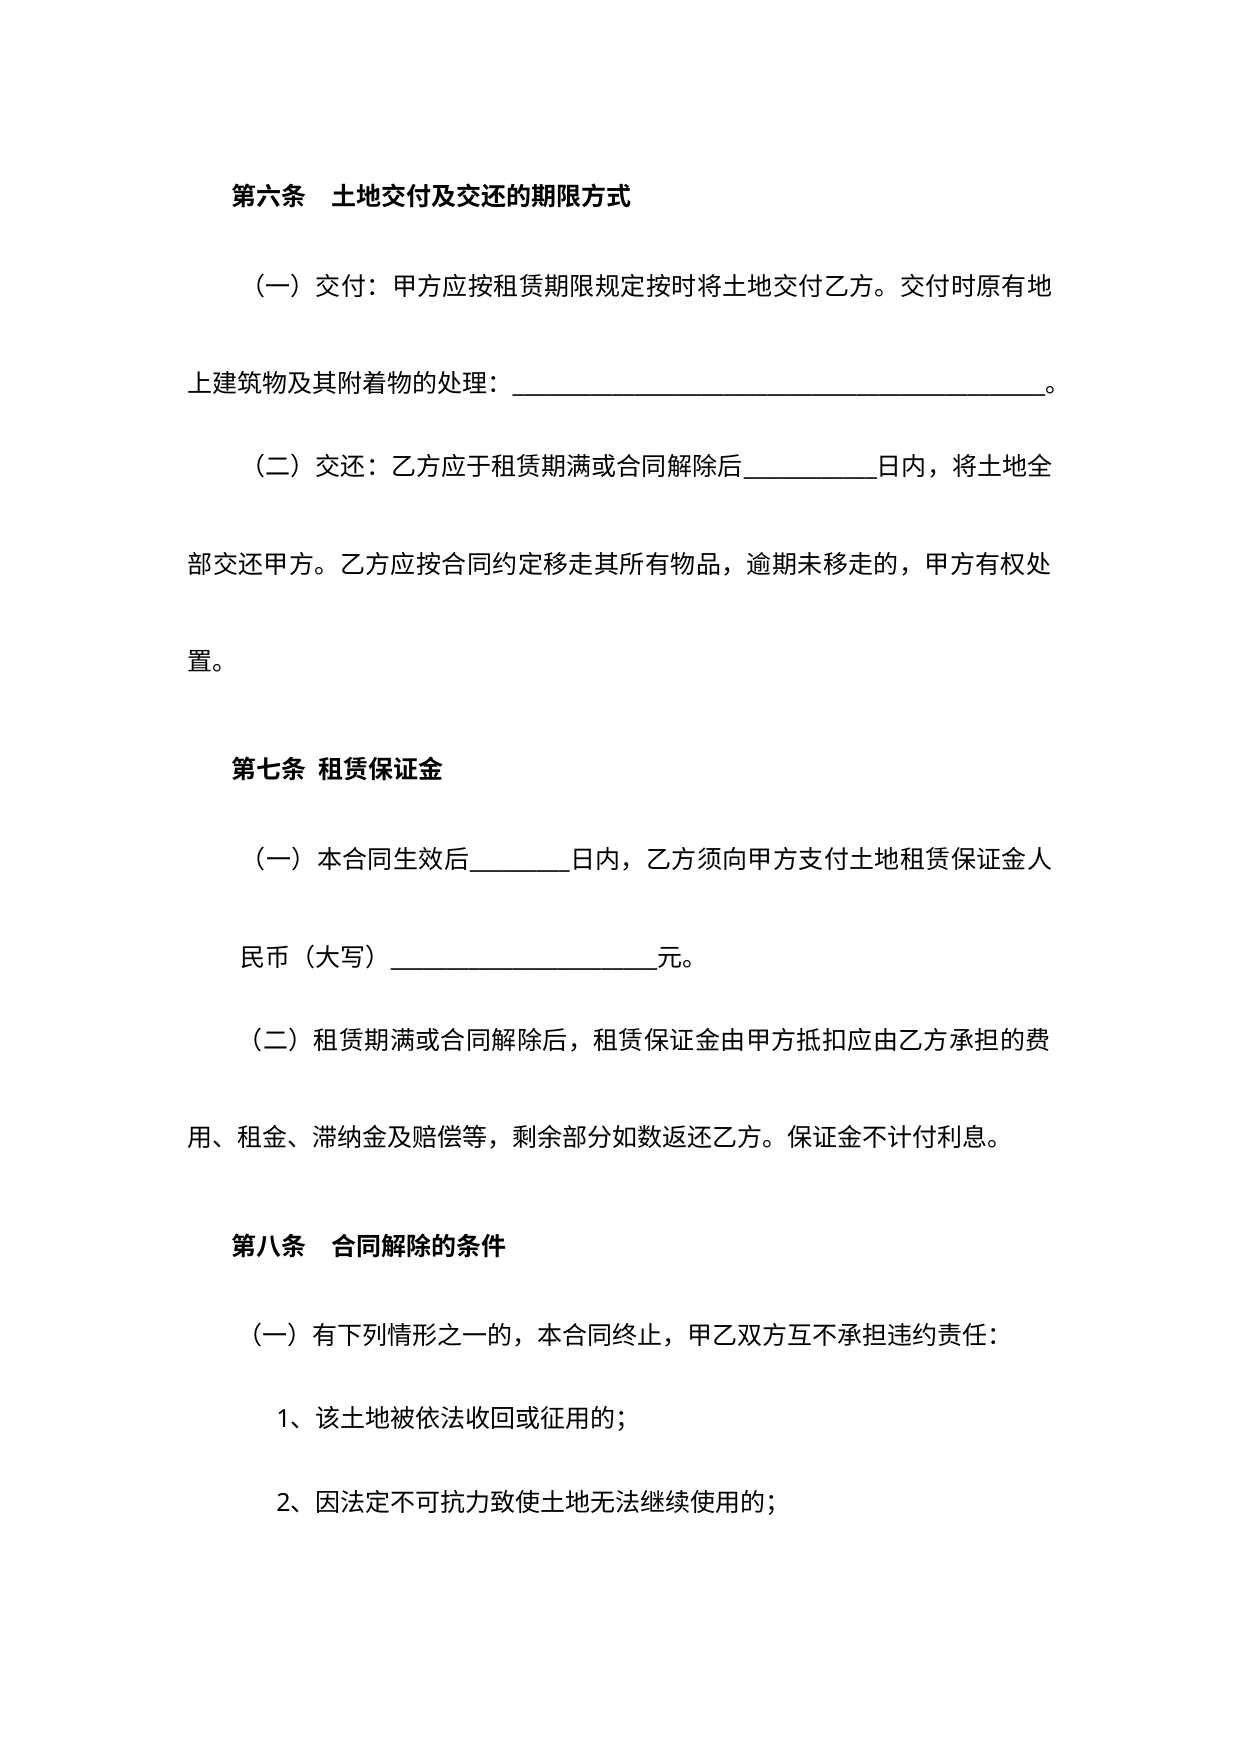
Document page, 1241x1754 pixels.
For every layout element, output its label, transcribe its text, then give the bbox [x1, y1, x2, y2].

text （一）本合同生效后_________日内，乙方须向甲方支付土地租赁保证金人民币（大写）________________________元。 [241, 825, 1053, 988]
list 交还：乙方应于租赁期满或合同解除后____________日内，将土地全部交还甲方。乙方应按合同约定移走其所有物品，逾期未移走的，甲方有权处置。 [187, 432, 1053, 692]
list 因法定不可抗力致使土地无法继续使用的； [187, 1468, 1053, 1533]
list 该土地被依法收回或征用的； [187, 1384, 1053, 1449]
list 租赁保证金 [231, 736, 1053, 801]
text （一）有下列情形之一的，本合同终止，甲乙双方互不承担违约责任： [187, 1301, 1053, 1366]
list 交付：甲方应按租赁期限规定按时将土地交付乙方。交付时原有地上建筑物及其附着物的处理：________________________________________________。 [187, 252, 1053, 414]
text （二）租赁期满或合同解除后，租赁保证金由甲方抵扣应由乙方承担的费用、租金、滞纳金及赔偿等，剩余部分如数返还乙方。保证金不计付利息。 [187, 1006, 1053, 1168]
list 土地交付及交还的期限方式 [187, 162, 1053, 227]
text 第八条 合同解除的条件 [231, 1212, 1053, 1277]
